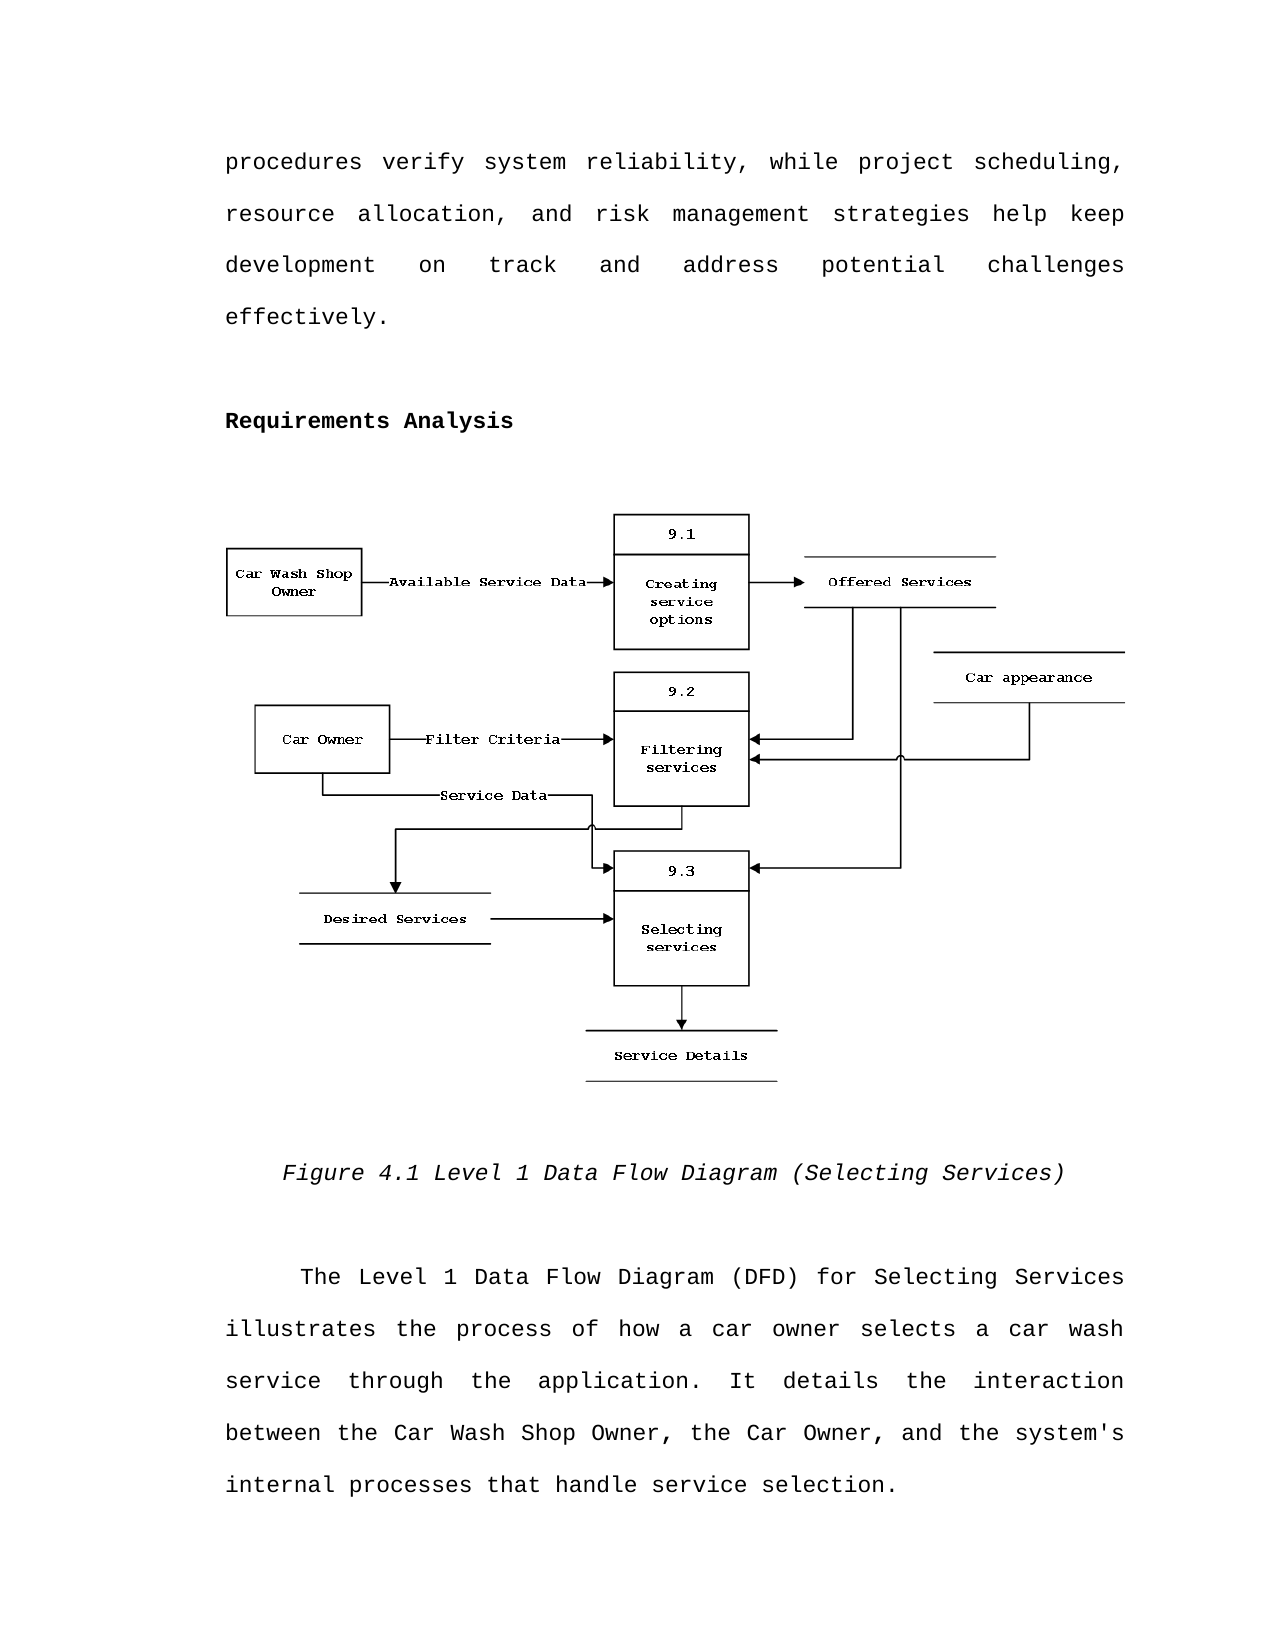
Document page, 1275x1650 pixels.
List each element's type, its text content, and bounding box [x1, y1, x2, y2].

text Figure 4.1 Level 1 Data Flow Diagram (Selecting Services) [225, 1162, 1125, 1188]
text Requirements Analysis [225, 409, 1125, 435]
text The Level 1 Data Flow Diagram (DFD) for Selecting Services illustrates the process of how a car owner selects a car wash service through the application. It details the interaction between the Car Wash Shop Owner, the Car Owner, and the system's internal processes that handle service selection. [225, 1266, 1125, 1499]
picture [225, 513, 1125, 1082]
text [225, 150, 1125, 332]
